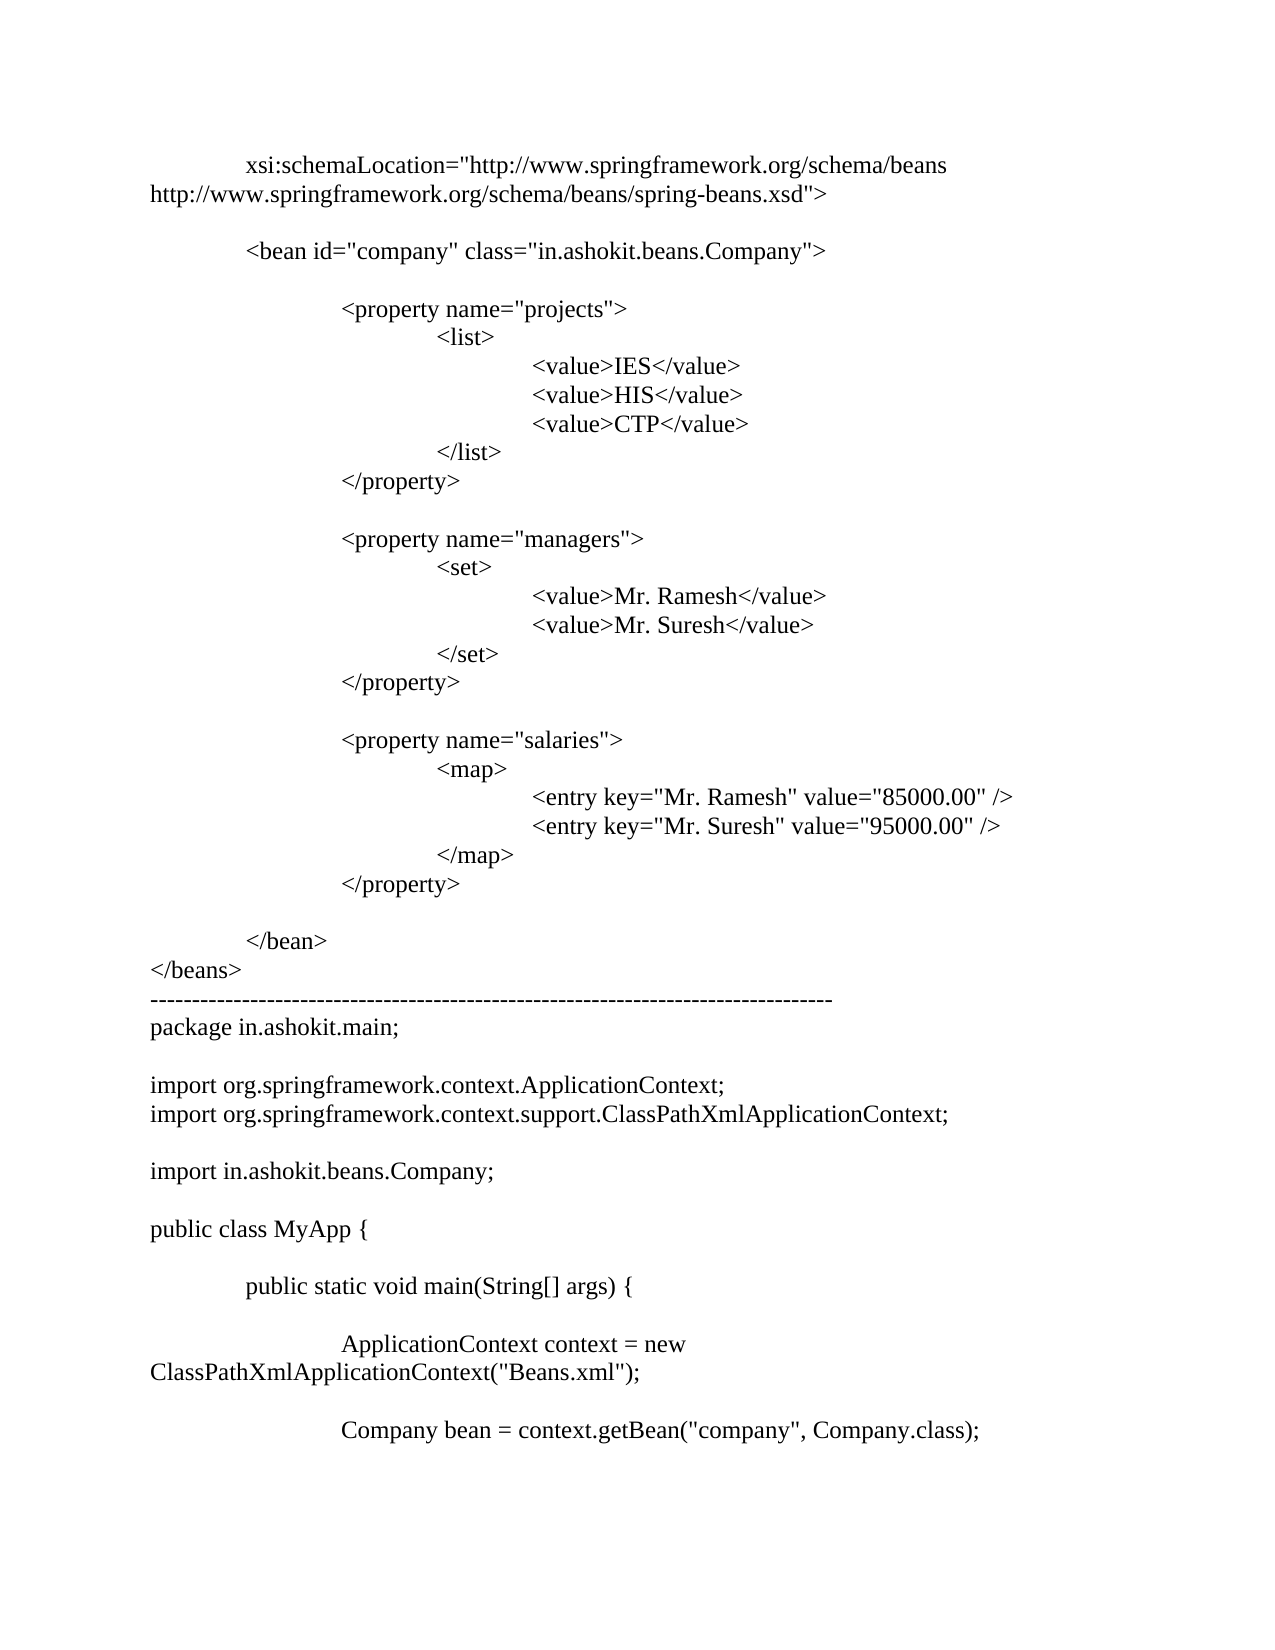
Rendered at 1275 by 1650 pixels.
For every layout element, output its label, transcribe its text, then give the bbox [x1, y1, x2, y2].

text <value>Mr. Ramesh</value> [150, 581, 1125, 610]
text <entry key="Mr. Suresh" value="95000.00" /> [150, 811, 1125, 840]
text <property name="salaries"> [150, 725, 1125, 754]
text <map> [150, 754, 1125, 782]
text <list> [150, 322, 1125, 351]
text Company bean = context.getBean("company", Company.class); [150, 1415, 1125, 1444]
text </set> [150, 639, 1125, 667]
text ApplicationContext context = new ClassPathXmlApplicationContext("Beans.xml"); [150, 1329, 1125, 1386]
text import in.ashokit.beans.Company; [150, 1156, 1125, 1185]
text </property> [150, 667, 1125, 696]
text <entry key="Mr. Ramesh" value="85000.00" /> [150, 782, 1125, 811]
text import org.springframework.context.support.ClassPathXmlApplicationContext; [150, 1099, 1125, 1127]
text <bean id="company" class="in.ashokit.beans.Company"> [150, 236, 1125, 265]
text </property> [150, 869, 1125, 897]
text public static void main(String[] args) { [150, 1271, 1125, 1300]
text </list> [150, 437, 1125, 466]
text package in.ashokit.main; [150, 1012, 1125, 1041]
text </bean> [150, 926, 1125, 955]
text import org.springframework.context.ApplicationContext; [150, 1070, 1125, 1099]
text </beans> [150, 955, 1125, 984]
text xsi:schemaLocation="http://www.springframework.org/schema/beans http://www.springframework.org/schema/beans/spring-beans.xsd"> [150, 150, 1125, 207]
text ---------------------------------------------------------------------------------- [150, 984, 1125, 1012]
text </map> [150, 840, 1125, 869]
text <property name="projects"> [150, 294, 1125, 322]
text <property name="managers"> [150, 524, 1125, 552]
text <value>Mr. Suresh</value> [150, 610, 1125, 639]
text <value>IES</value> [150, 351, 1125, 380]
text <value>CTP</value> [150, 409, 1125, 437]
text </property> [150, 466, 1125, 495]
text <value>HIS</value> [150, 380, 1125, 409]
text <set> [150, 552, 1125, 581]
text public class MyApp { [150, 1214, 1125, 1242]
